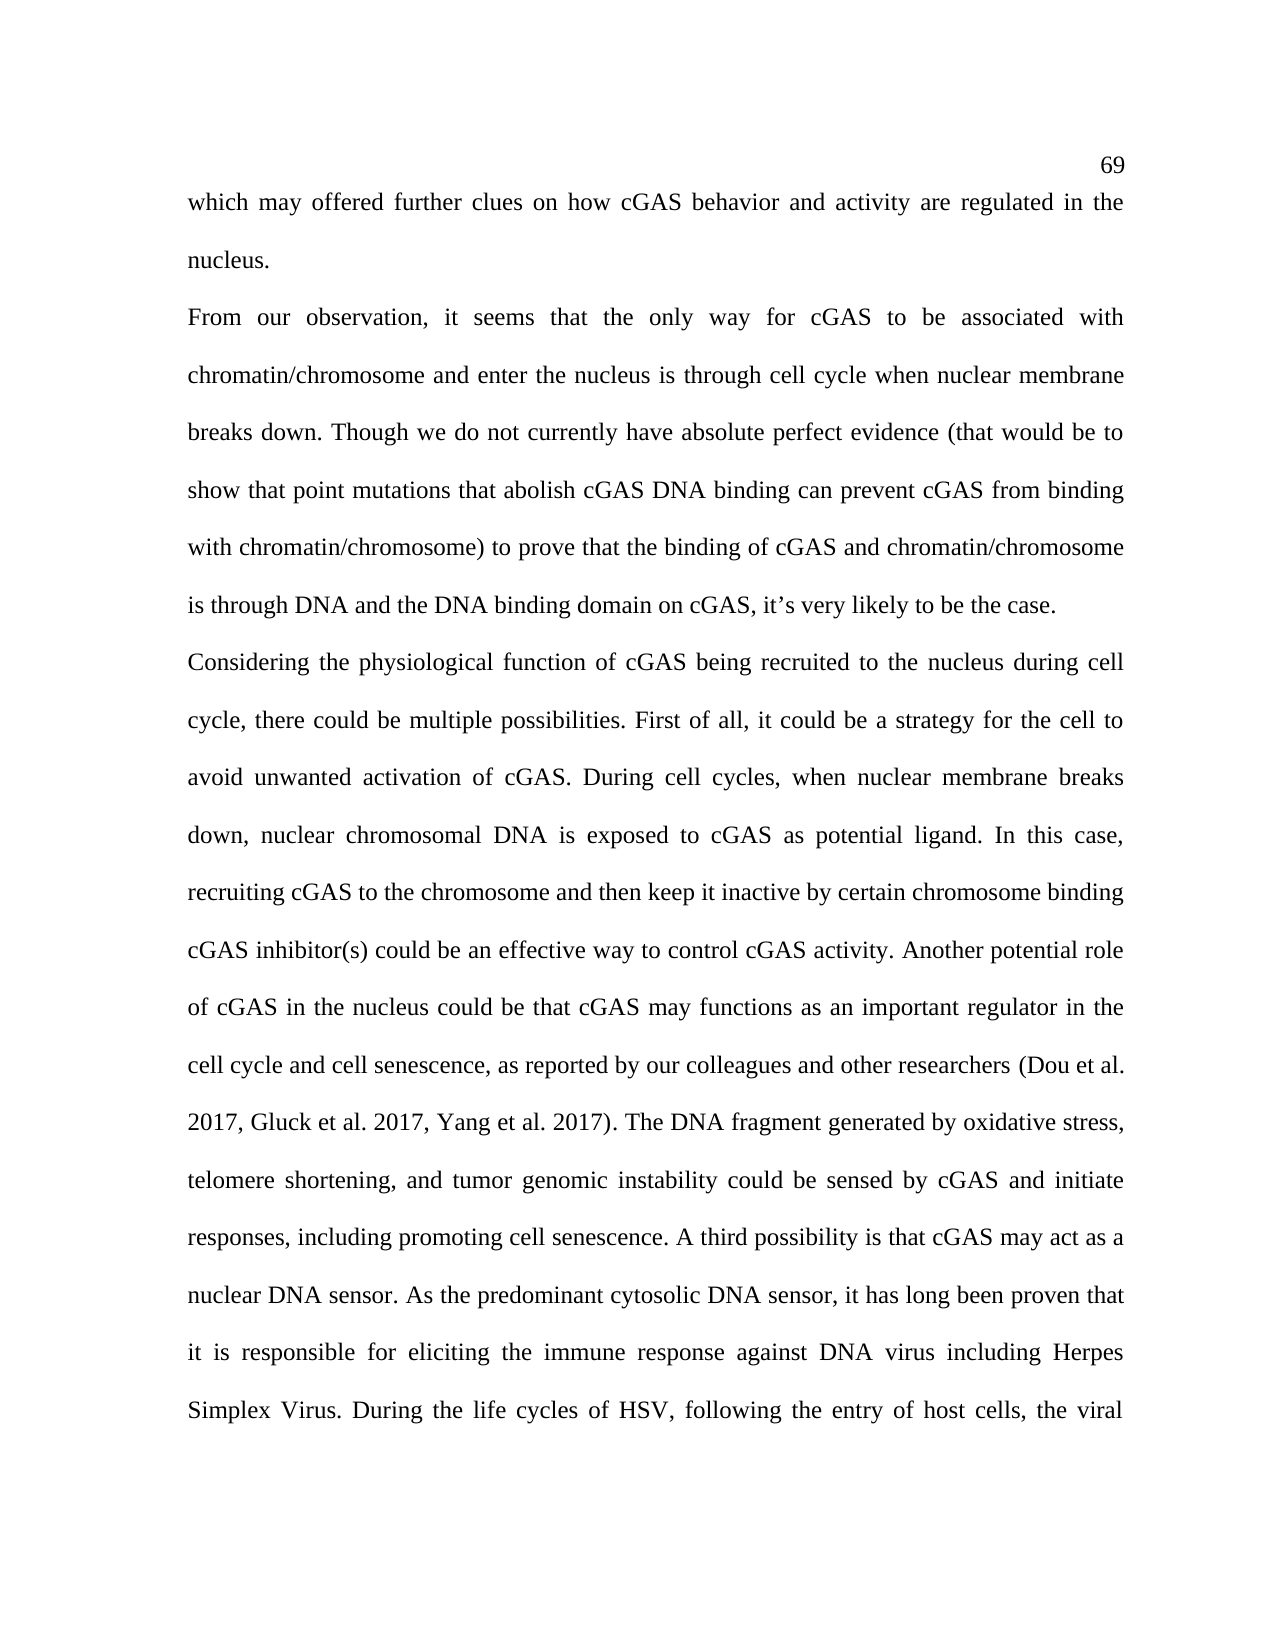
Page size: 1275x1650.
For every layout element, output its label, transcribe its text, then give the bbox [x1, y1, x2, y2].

text From our observation, it seems that the only way for cGAS to be associated with chromatin/chromosome and enter the nucleus is through cell cycle when nuclear membrane breaks down. Though we do not currently have absolute perfect evidence (that would be to show that point mutations that abolish cGAS DNA binding can prevent cGAS from binding with chromatin/chromosome) to prove that the binding of cGAS and chromatin/chromosome is through DNA and the DNA binding domain on cGAS, it’s very likely to be the case. [187, 302, 1125, 619]
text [187, 647, 1125, 1424]
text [187, 187, 1125, 274]
